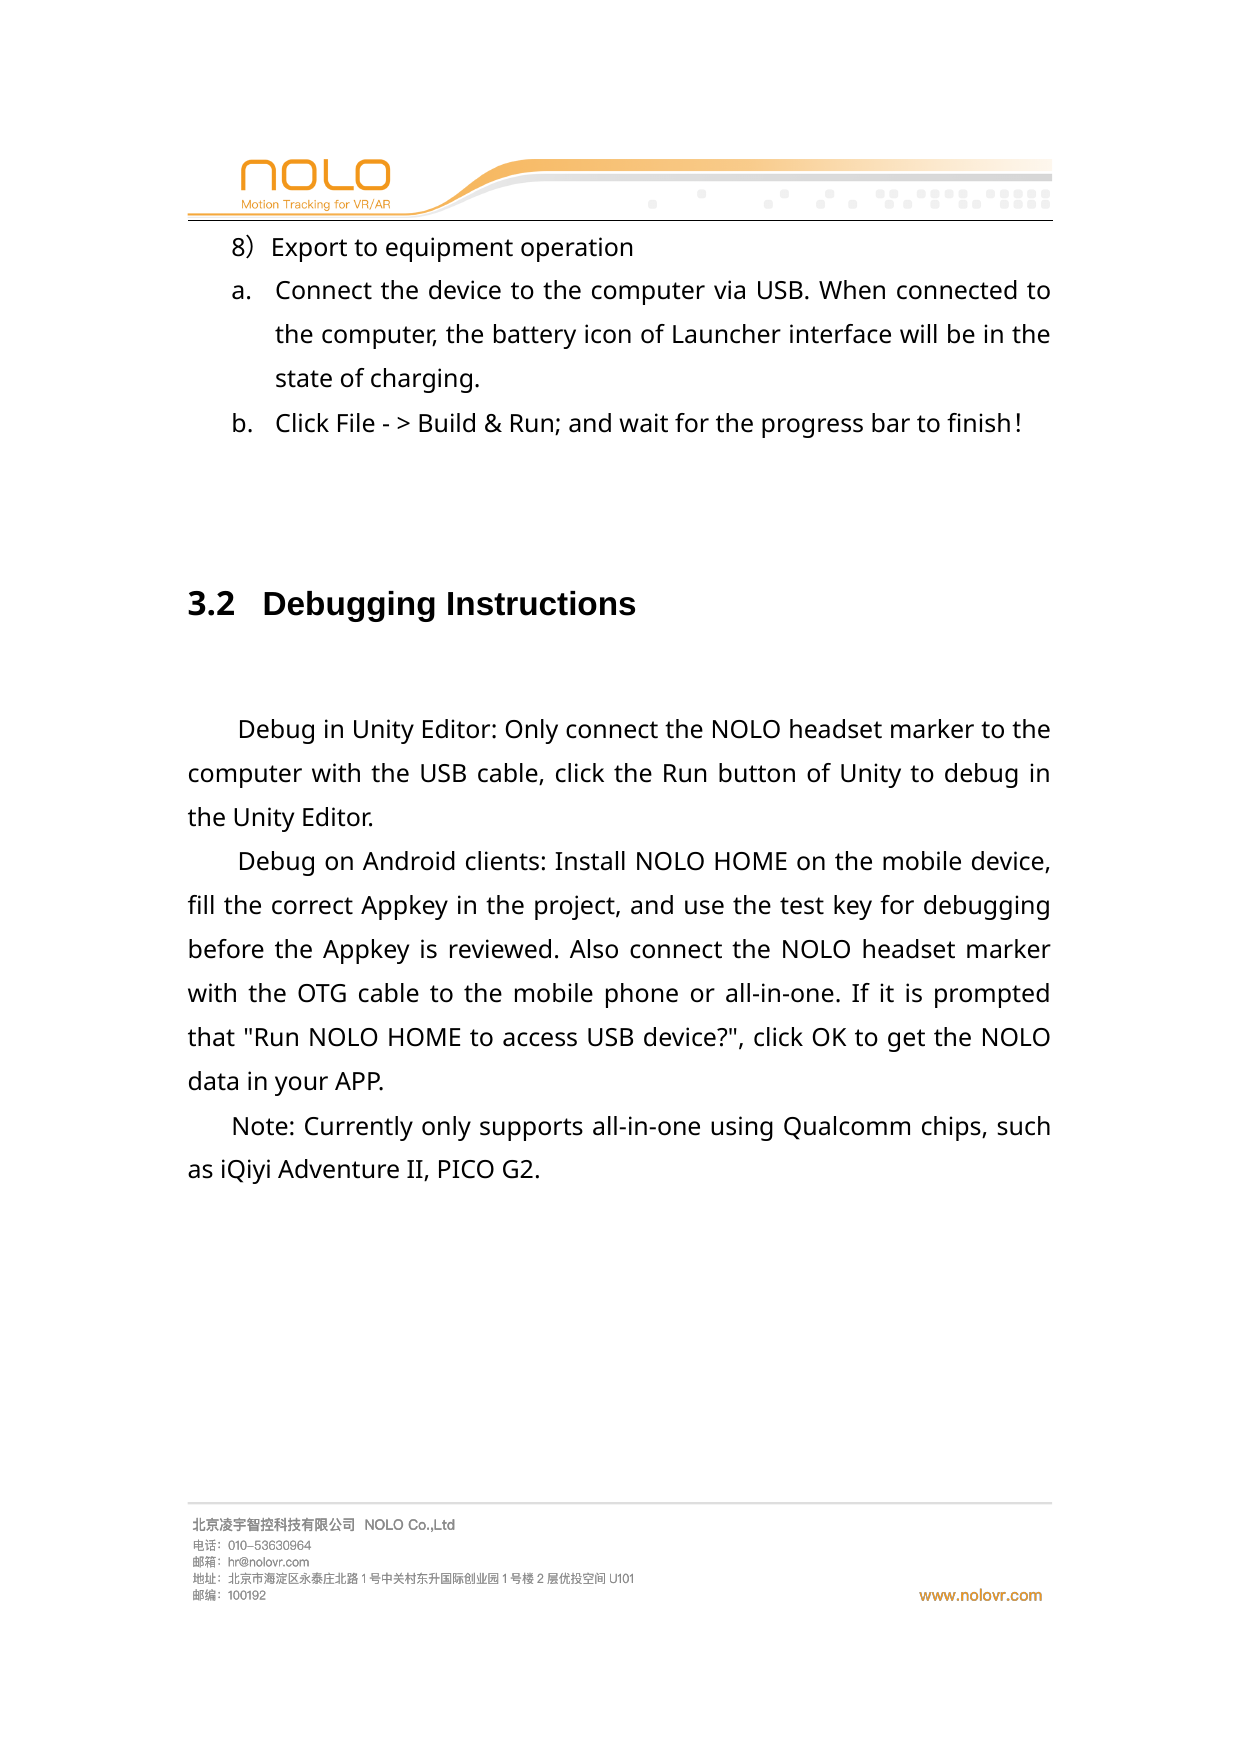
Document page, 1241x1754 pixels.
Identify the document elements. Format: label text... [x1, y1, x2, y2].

text Note: Currently only supports all-in-one using Qualcomm chips, such as iQiyi Adventure II, PICO G2. [187, 1103, 1053, 1191]
text Debug in Unity Editor: Only connect the NOLO headset marker to the computer with the USB cable, click the Run button of Unity to debug in the Unity Editor. [187, 707, 1053, 839]
list Export to equipment operation [187, 223, 1053, 267]
list Click File - > Build & Run; and wait for the progress bar to finish！ [231, 399, 1053, 443]
picture [187, 1502, 1053, 1601]
list Connect the device to the computer via USB. When connected to the computer, the battery icon of Launcher interface will be in the state of charging. [231, 267, 1053, 399]
text Debug on Android clients: Install NOLO HOME on the mobile device, fill the correct Appkey in the project, and use the test key for debugging before the Appkey is reviewed. Also connect the NOLO headset marker with the OTG cable to the mobile phone or all-in-one. If it is prompted that "Run NOLO HOME to access USB device?", click OK to get the NOLO data in your APP. [187, 839, 1053, 1103]
subtitle Debugging Instructions [187, 559, 1053, 647]
picture [187, 159, 1053, 218]
